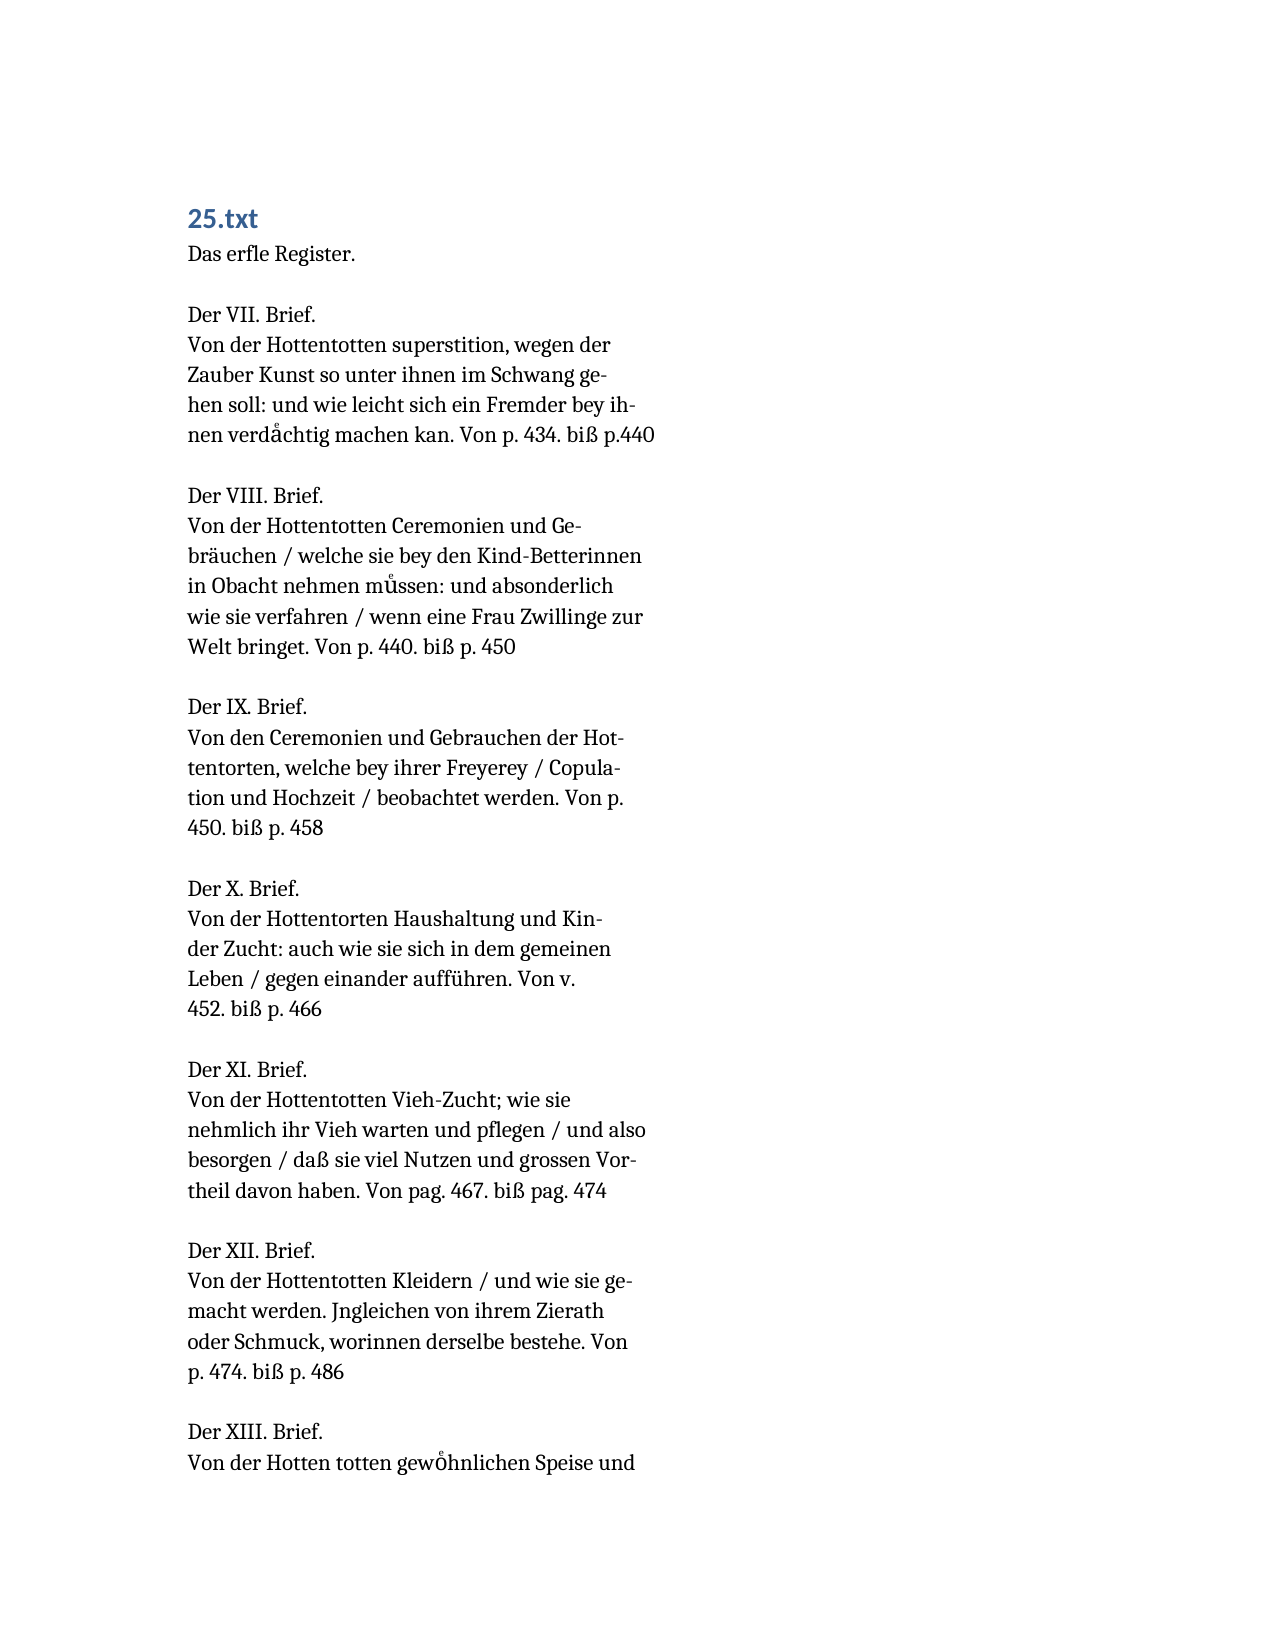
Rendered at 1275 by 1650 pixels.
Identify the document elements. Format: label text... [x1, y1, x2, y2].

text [187, 241, 1087, 1476]
subtitle 25.txt [187, 200, 1087, 236]
